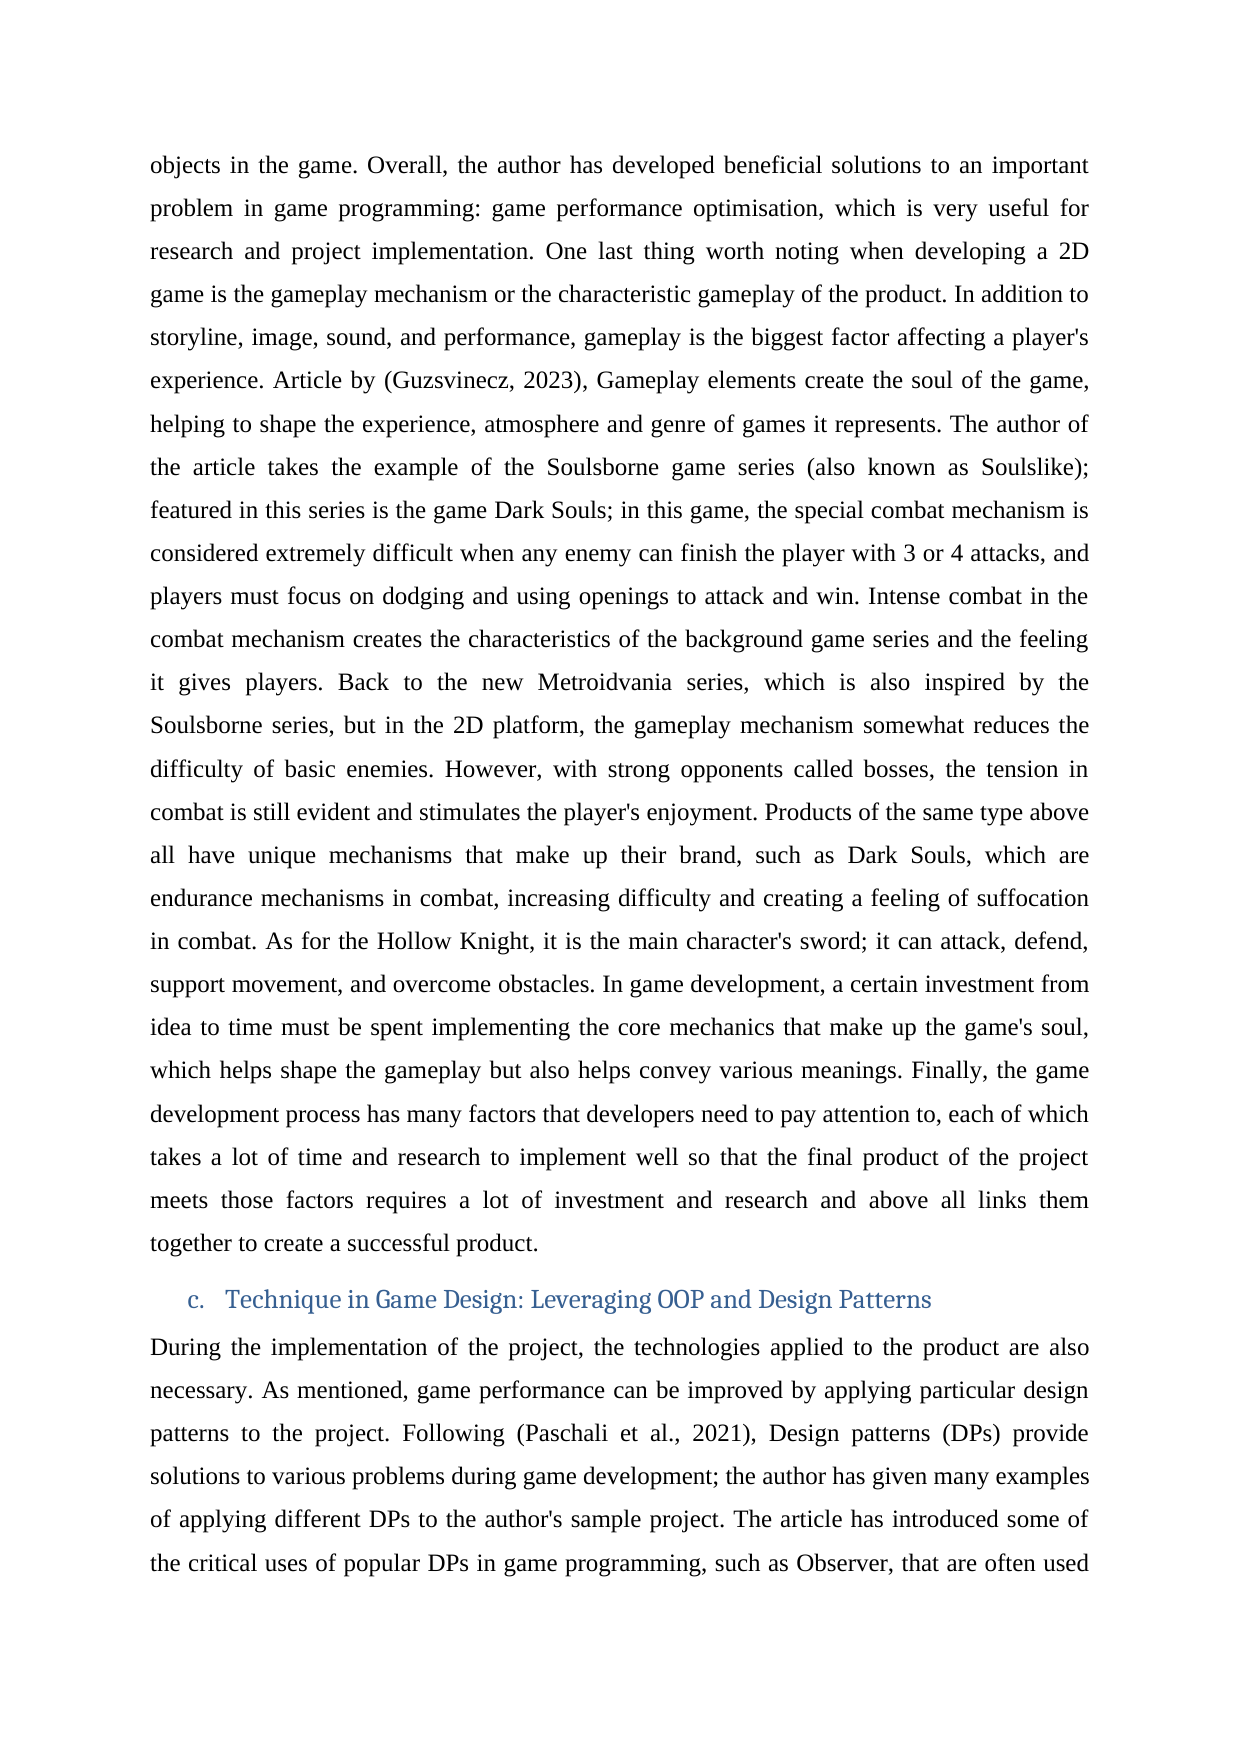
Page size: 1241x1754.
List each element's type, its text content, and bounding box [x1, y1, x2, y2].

subtitle Technique in Game Design: Leveraging OOP and Design Patterns [187, 1284, 1090, 1315]
